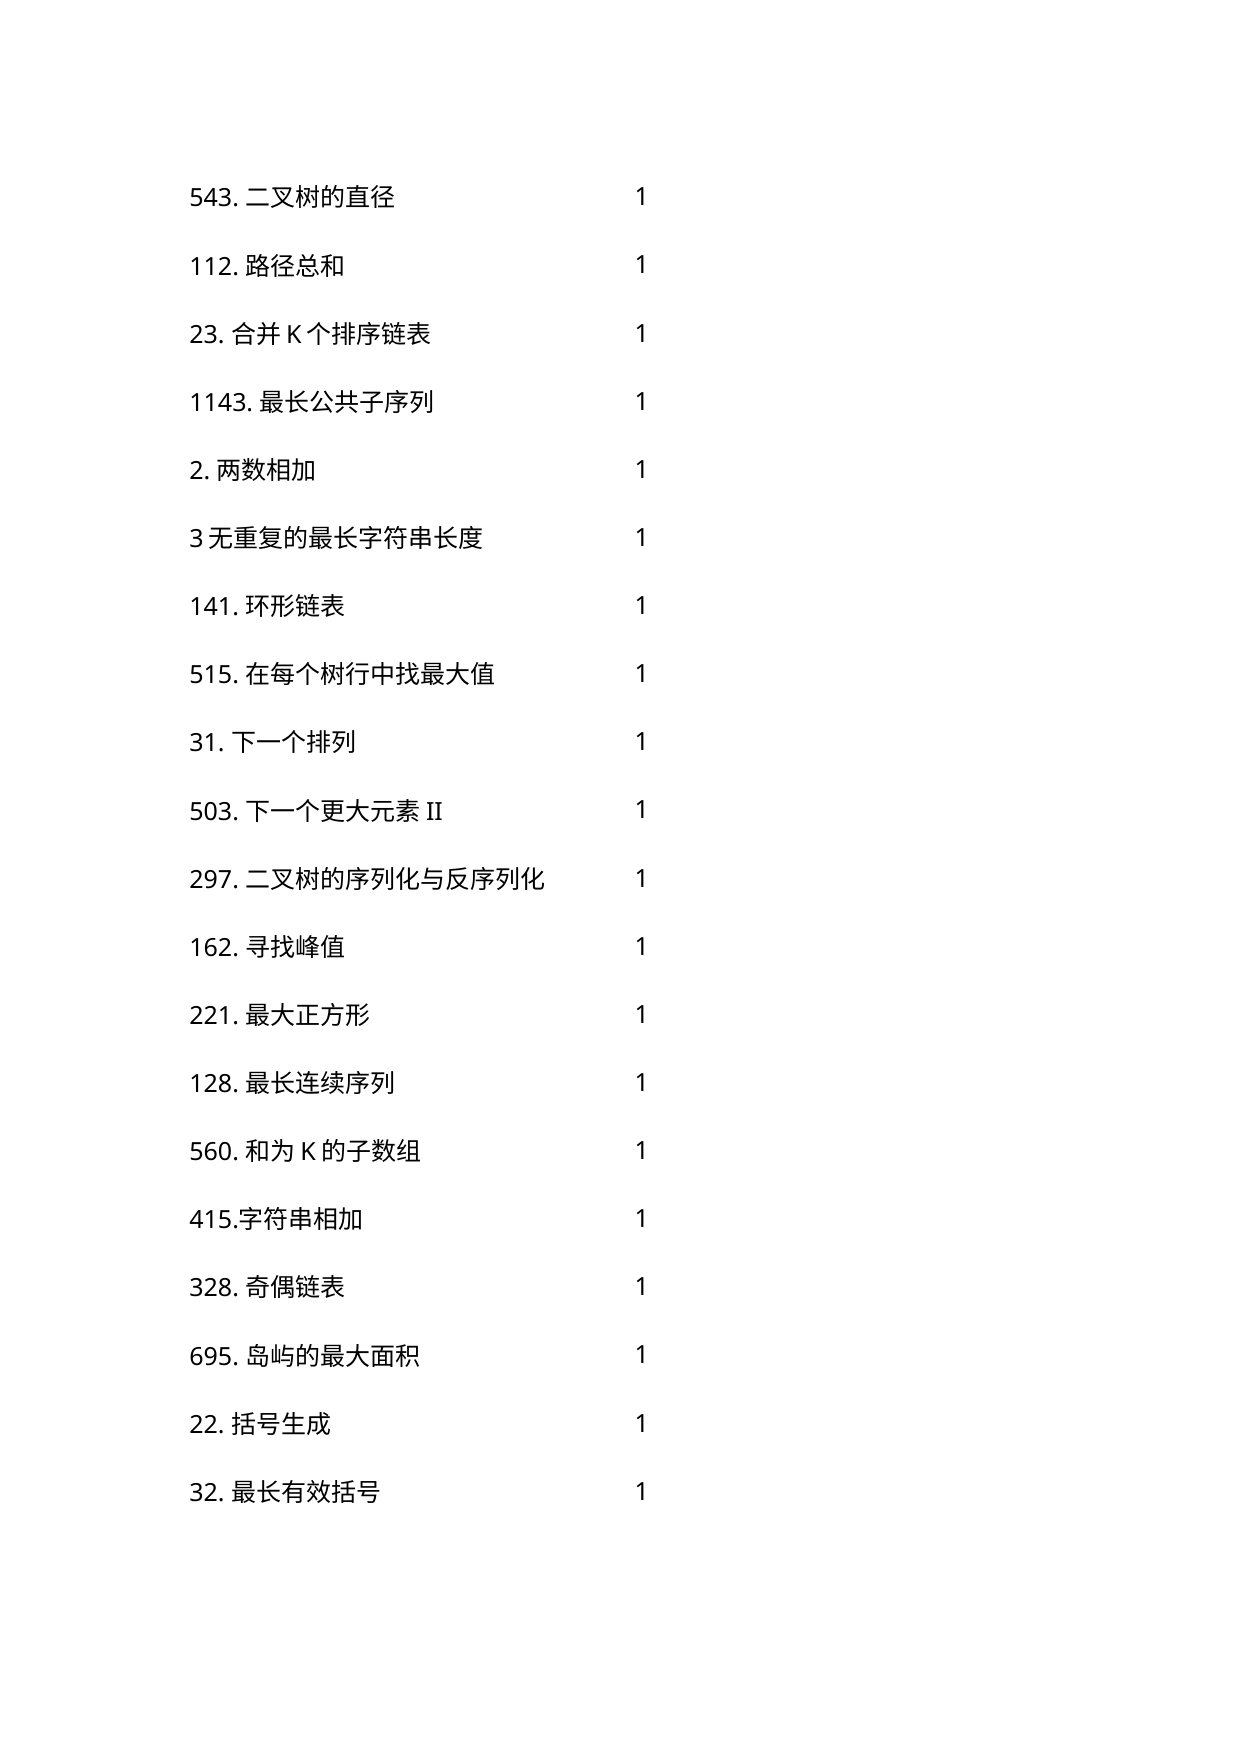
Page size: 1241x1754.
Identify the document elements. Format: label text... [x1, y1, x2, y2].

table_cell 695. 岛屿的最大面积 [188, 1320, 633, 1388]
table_cell 1 [633, 1184, 741, 1252]
table_cell 3无重复的最长字符串长度 [188, 503, 633, 571]
table_cell 328. 奇偶链表 [188, 1252, 633, 1320]
table_cell 22. 括号生成 [188, 1388, 633, 1456]
table_cell 1 [633, 1116, 741, 1184]
table_cell 23. 合并K个排序链表 [188, 298, 633, 366]
table_cell 1 [633, 707, 741, 775]
table_cell 1 [633, 1388, 741, 1456]
table_cell 2. 两数相加 [188, 435, 633, 503]
table_cell 1 [633, 1048, 741, 1116]
table_cell 1 [633, 503, 741, 571]
table_cell 1 [633, 366, 741, 434]
table_cell 297. 二叉树的序列化与反序列化 [188, 843, 633, 911]
table_cell 1 [633, 1252, 741, 1320]
table_cell 112. 路径总和 [188, 230, 633, 298]
table_cell 515. 在每个树行中找最大值 [188, 639, 633, 707]
table_cell 560. 和为K的子数组 [188, 1116, 633, 1184]
table_cell 415.字符串相加 [188, 1184, 633, 1252]
table_cell 1 [633, 435, 741, 503]
table_cell 32. 最长有效括号 [188, 1456, 633, 1524]
table_cell 1 [633, 230, 741, 298]
table_cell 1 [633, 298, 741, 366]
table_cell 543. 二叉树的直径 [188, 162, 633, 230]
table_cell 503. 下一个更大元素 II [188, 775, 633, 843]
table_cell 1 [633, 843, 741, 911]
table_cell 1 [633, 980, 741, 1048]
table_cell 1 [633, 911, 741, 979]
table_cell 162. 寻找峰值 [188, 911, 633, 979]
table_cell 221. 最大正方形 [188, 980, 633, 1048]
table_cell 1 [633, 1456, 741, 1524]
table_cell 1 [633, 639, 741, 707]
table_cell 1 [633, 1320, 741, 1388]
table_cell 1143. 最长公共子序列 [188, 366, 633, 434]
table_cell 1 [633, 162, 741, 230]
table_cell 1 [633, 571, 741, 639]
table_cell 141. 环形链表 [188, 571, 633, 639]
table_cell 31. 下一个排列 [188, 707, 633, 775]
table_cell 128. 最长连续序列 [188, 1048, 633, 1116]
table_cell 1 [633, 775, 741, 843]
